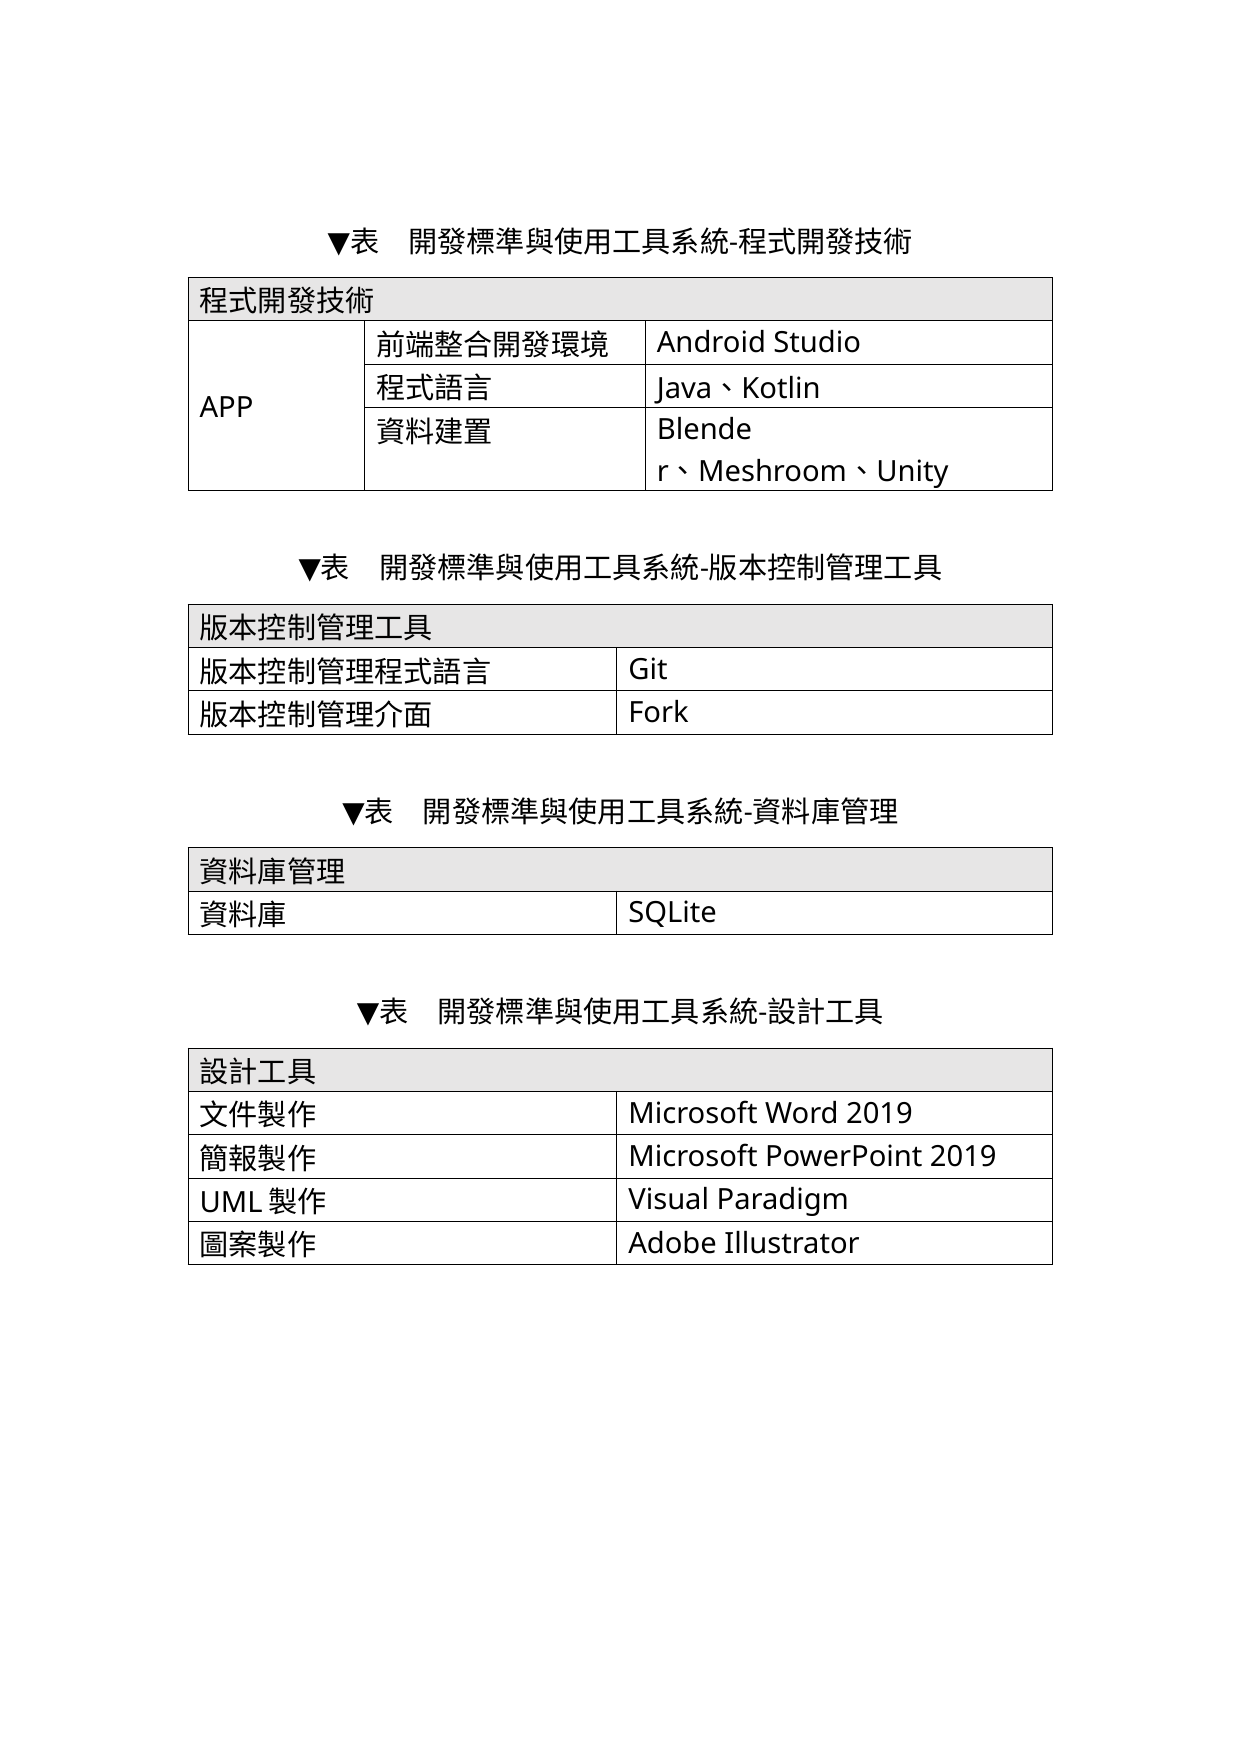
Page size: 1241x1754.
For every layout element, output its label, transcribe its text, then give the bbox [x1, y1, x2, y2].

table_cell 文件製作 [189, 1092, 616, 1134]
table_header 程式開發技術 [189, 278, 1052, 320]
table_cell UML製作 [189, 1179, 616, 1221]
table_header 設計工具 [189, 1049, 1052, 1091]
table_cell 資料建置 [365, 408, 645, 490]
text ▼表 開發標準與使用工具系統-資料庫管理 [187, 772, 1053, 847]
table_cell Android Studio [646, 321, 1052, 364]
table_cell 圖案製作 [189, 1222, 616, 1264]
table_cell 程式語言 [365, 365, 645, 407]
text ▼表 開發標準與使用工具系統-版本控制管理工具 [187, 529, 1053, 604]
table_cell 資料庫 [189, 892, 616, 934]
text ▼表 開發標準與使用工具系統-設計工具 [187, 972, 1053, 1047]
table_cell Git [617, 648, 1052, 690]
table_cell Fork [617, 691, 1052, 734]
table_cell 版本控制管理介面 [189, 691, 616, 734]
table_header 資料庫管理 [189, 848, 1052, 891]
table_cell Java、Kotlin [646, 365, 1052, 407]
table_cell Microsoft PowerPoint 2019 [617, 1135, 1052, 1177]
table_cell Visual Paradigm [617, 1179, 1052, 1221]
table_cell 前端整合開發環境 [365, 321, 645, 364]
table_cell Blender、Meshroom、Unity [646, 408, 1052, 490]
text ▼表 開發標準與使用工具系統-程式開發技術 [187, 202, 1053, 277]
table_cell APP [189, 321, 364, 490]
table_cell 簡報製作 [189, 1135, 616, 1177]
table_header 版本控制管理工具 [189, 605, 1052, 647]
table_cell Microsoft Word 2019 [617, 1092, 1052, 1134]
table_cell 版本控制管理程式語言 [189, 648, 616, 690]
table_cell SQLite [617, 892, 1052, 934]
table_cell Adobe Illustrator [617, 1222, 1052, 1264]
